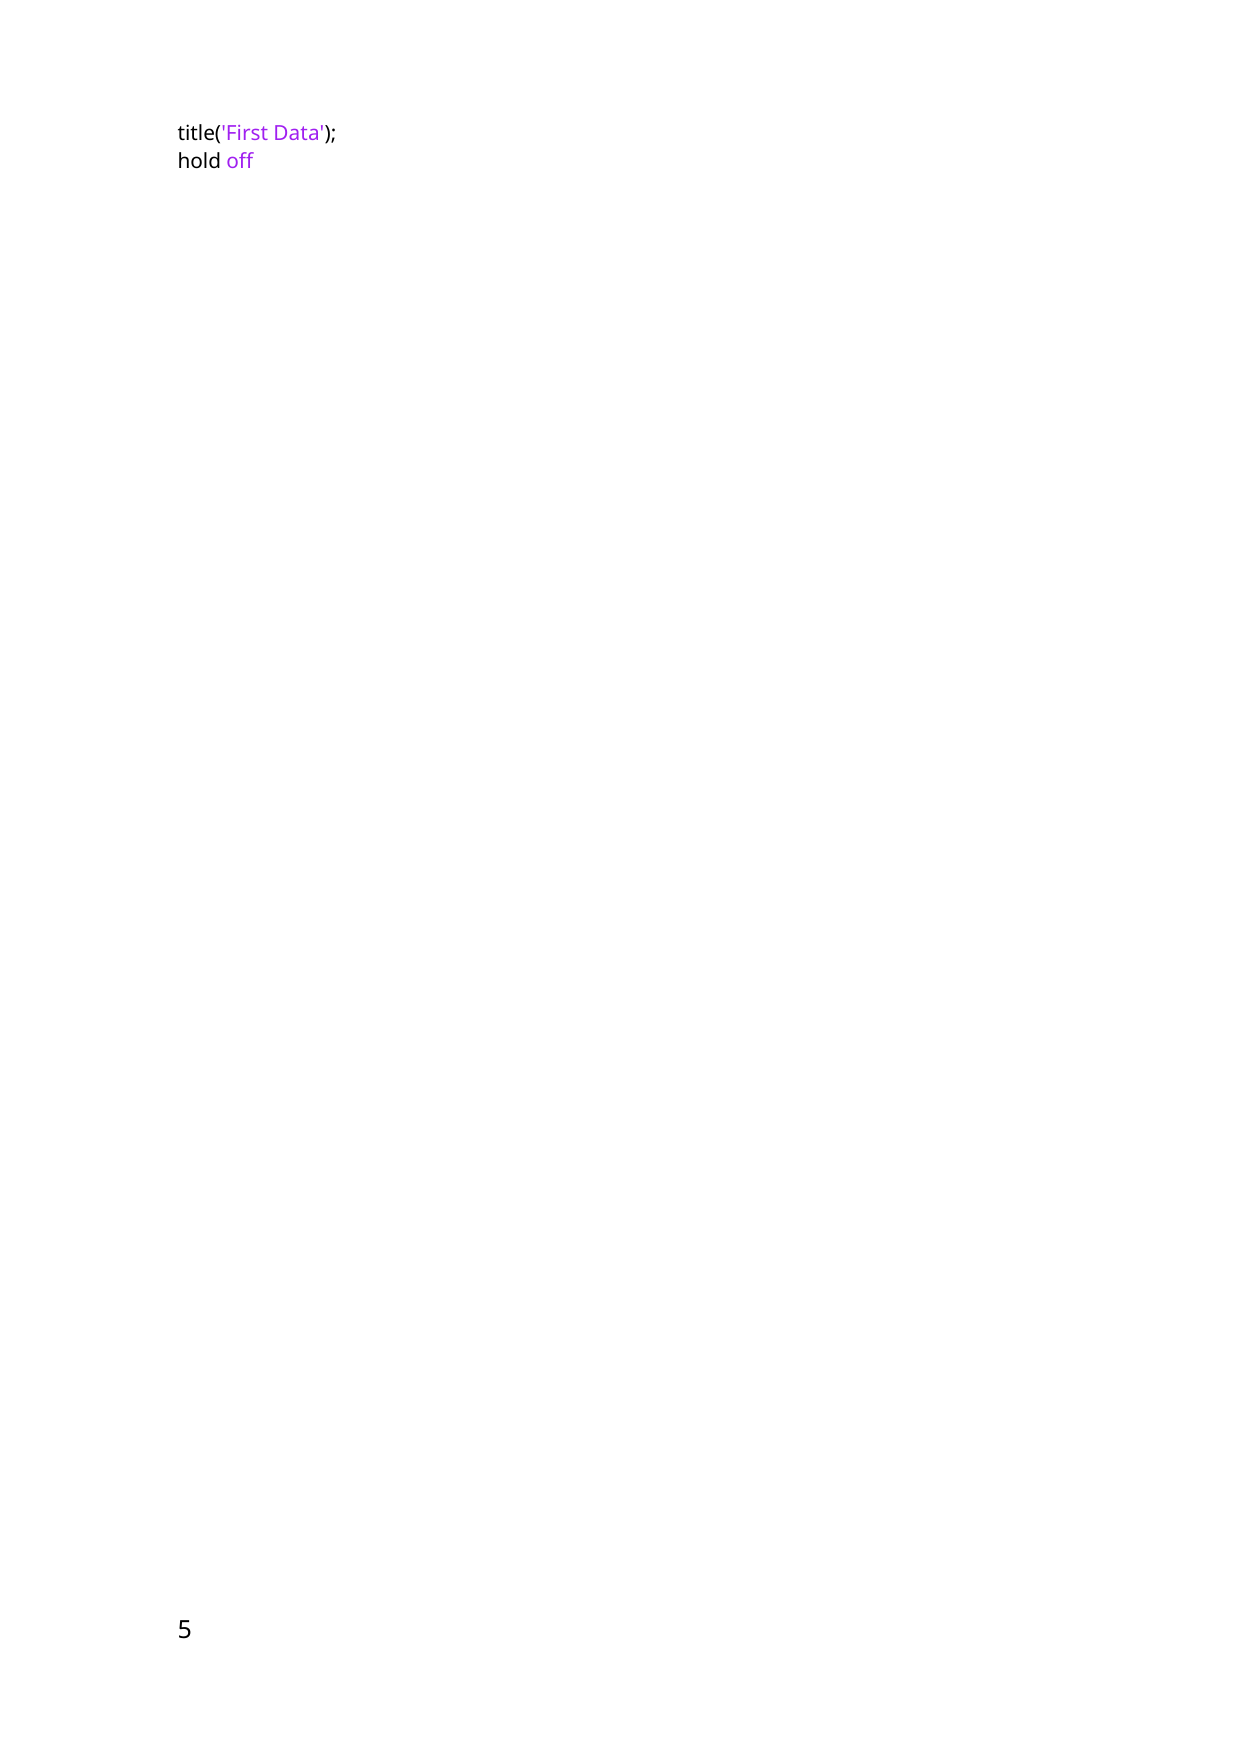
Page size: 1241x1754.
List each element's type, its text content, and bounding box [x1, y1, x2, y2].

text title('First Data'); [177, 118, 1152, 147]
text hold off [177, 147, 1152, 175]
